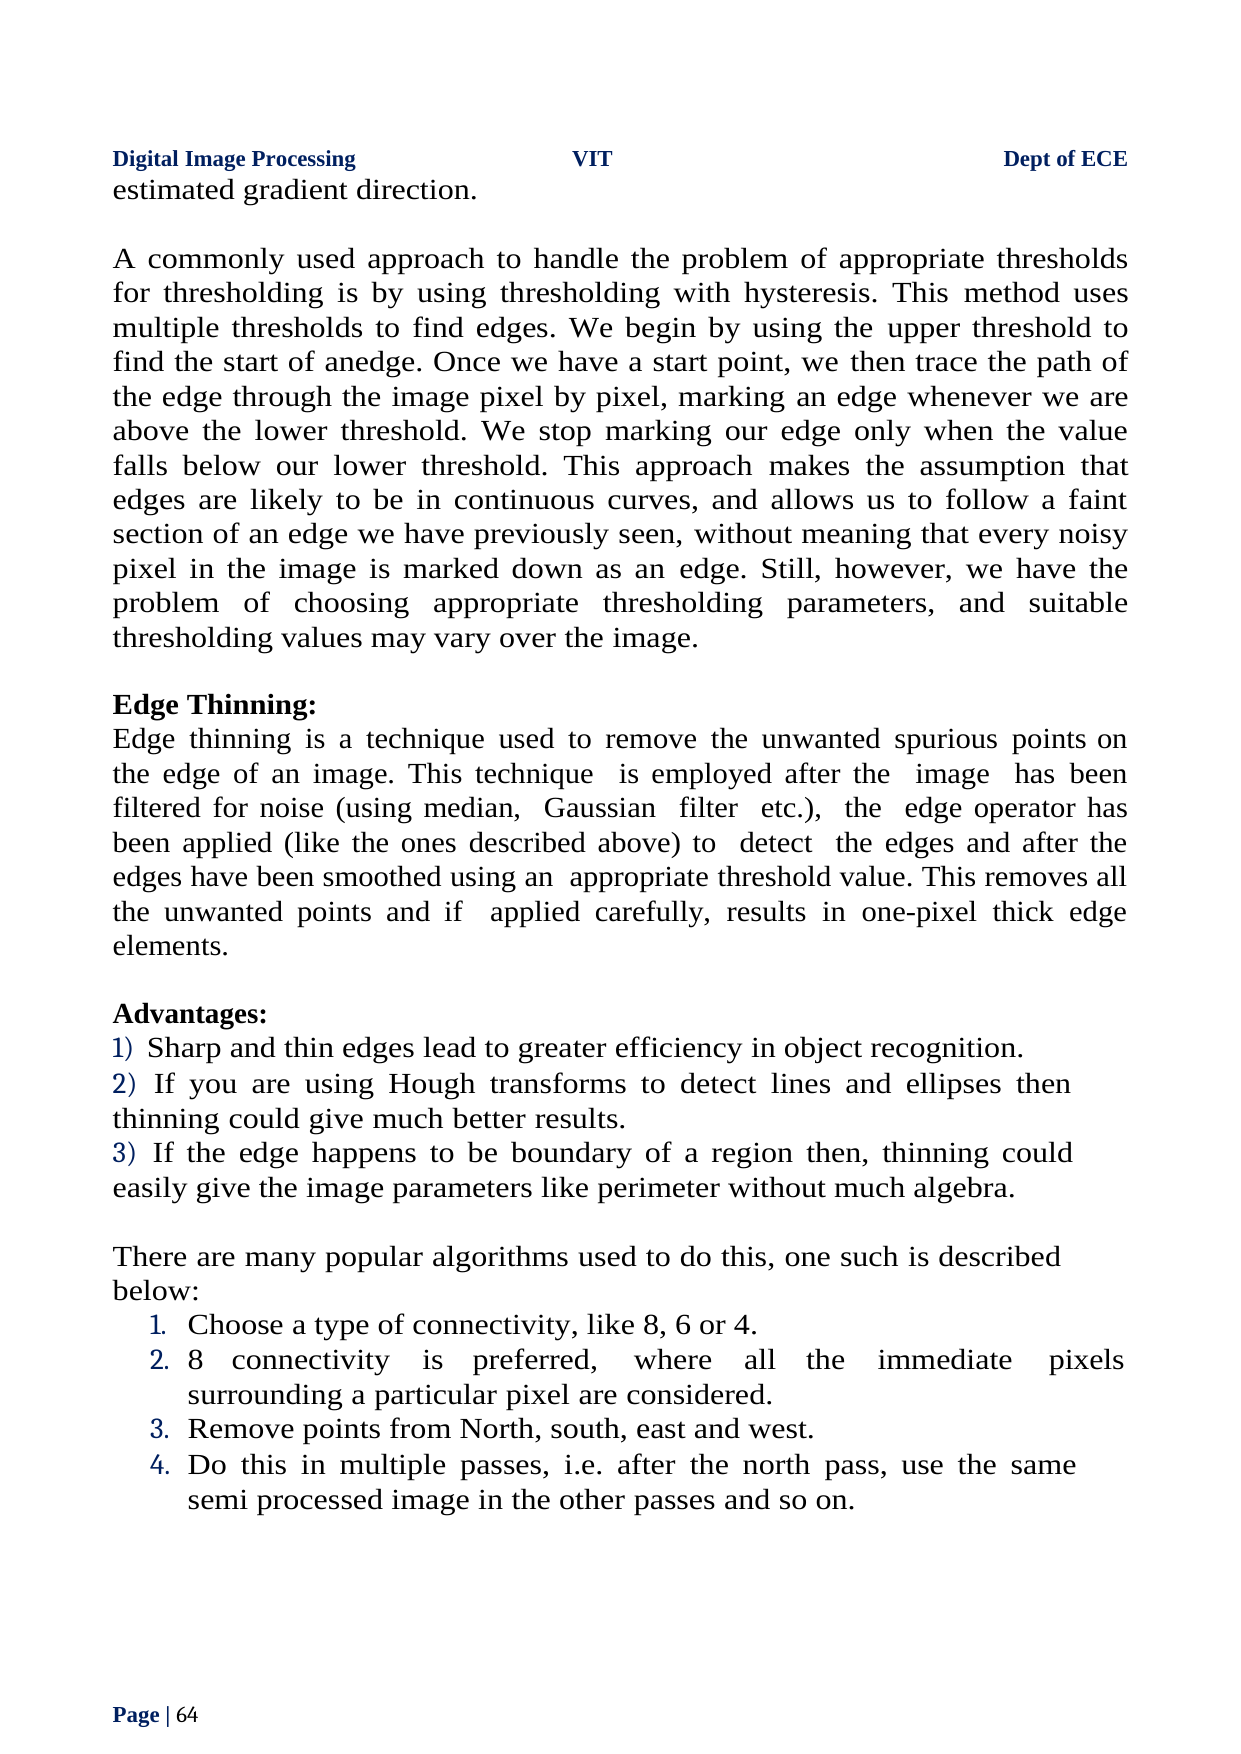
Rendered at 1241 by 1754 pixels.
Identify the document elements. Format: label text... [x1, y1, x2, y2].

list If you are using Hough transforms to detect lines and ellipses then thinning could give much better results. [112, 1066, 1127, 1135]
subtitle Advantages: [112, 996, 1140, 1030]
list Do this in multiple passes, i.e. after the north pass, use the same semi processed image in the other passes and so on. [150, 1447, 1127, 1516]
text A commonly used approach to handle the problem of appropriate thresholds for thresholding is by using thresholding with hysteresis. This method uses multiple thresholds to find edges. We begin by using the upper threshold to find the start of anedge. Once we have a start point, we then trace the path of the edge through the image pixel by pixel, marking an edge whenever we are above the lower threshold. We stop marking our edge only when the value falls below our lower threshold. This approach makes the assumption that edges are likely to be in continuous curves, and allows us to follow a faint section of an edge we have previously seen, without meaning that every noisy pixel in the image is marked down as an edge. Still, however, we have the problem of choosing appropriate thresholding parameters, and suitable thresholding values may vary over the image. [112, 241, 1129, 653]
text estimated gradient direction. [112, 172, 1140, 206]
list Sharp and thin edges lead to greater efficiency in object recognition. [112, 1031, 1140, 1065]
list Choose a type of connectivity, like 8, 6 or 4. [150, 1307, 1140, 1341]
text There are many popular algorithms used to do this, one such is described below: [112, 1239, 1140, 1306]
list 8 connectivity is preferred, where all the immediate pixels surrounding a particular pixel are considered. [150, 1342, 1128, 1411]
list If the edge happens to be boundary of a region then, thinning could easily give the image parameters like perimeter without much algebra. [112, 1135, 1128, 1204]
subtitle Edge Thinning: [112, 687, 1140, 721]
text Edge thinning is a technique used to remove the unwanted spurious points on the edge of an image. This technique is employed after the image has been filtered for noise (using median, Gaussian filter etc.), the edge operator has been applied (like the ones described above) to detect the edges and after the edges have been smoothed using an appropriate threshold value. This removes all the unwanted points and if applied carefully, results in one-pixel thick edge elements. [112, 721, 1127, 962]
list Remove points from North, south, east and west. [150, 1411, 1140, 1446]
